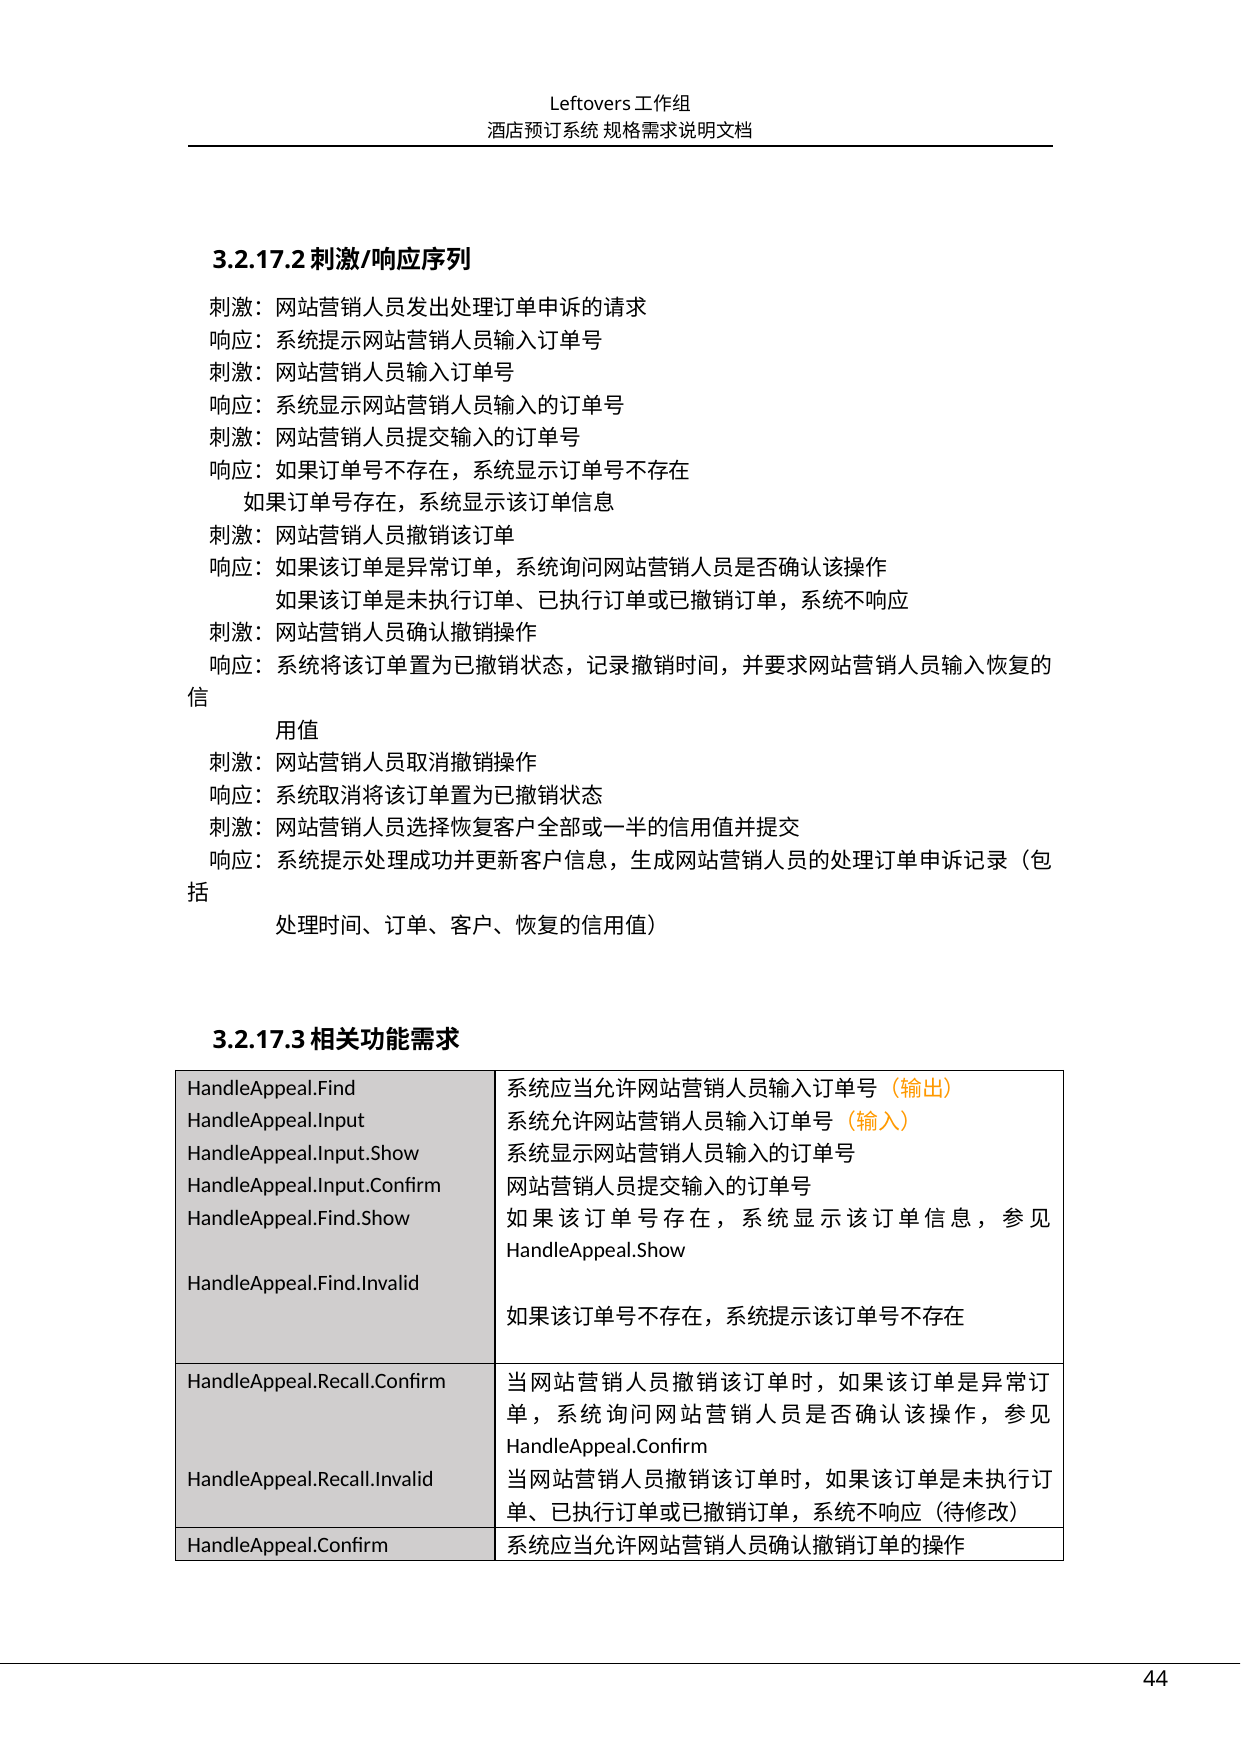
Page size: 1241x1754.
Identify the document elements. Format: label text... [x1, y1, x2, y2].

text 用值 [187, 712, 1053, 745]
text 刺激：网站营销人员选择恢复客户全部或一半的信用值并提交 [187, 810, 1053, 842]
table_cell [176, 1528, 494, 1560]
text 刺激：网站营销人员提交输入的订单号 [187, 420, 1053, 452]
text 如果订单号存在，系统显示该订单信息 [187, 485, 1053, 517]
text 如果该订单是未执行订单、已执行订单或已撤销订单，系统不响应 [187, 582, 1053, 615]
text 刺激：网站营销人员发出处理订单申诉的请求 [187, 290, 1053, 322]
text 响应：系统取消将该订单置为已撤销状态 [187, 777, 1053, 810]
table_cell HandleAppeal.Recall.Confirm HandleAppeal.Recall.Invalid [176, 1364, 494, 1527]
text 刺激：网站营销人员确认撤销操作 [187, 615, 1053, 647]
text 刺激：网站营销人员输入订单号 [187, 355, 1053, 387]
text 3.2.17.2刺激/响应序列 [187, 225, 1053, 290]
text 刺激：网站营销人员取消撤销操作 [187, 745, 1053, 777]
text 响应：系统提示处理成功并更新客户信息，生成网站营销人员的处理订单申诉记录（包括 [187, 842, 1053, 907]
text 处理时间、订单、客户、恢复的信用值） [187, 907, 1053, 940]
text 3.2.17.3相关功能需求 [187, 1005, 1053, 1070]
text 刺激：网站营销人员撤销该订单 [187, 517, 1053, 550]
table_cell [496, 1528, 1063, 1560]
text 响应：系统显示网站营销人员输入的订单号 [187, 387, 1053, 420]
table_cell 当网站营销人员撤销该订单时，如果该订单是异常订单，系统询问网站营销人员是否确认该操作，参见HandleAppeal.Confirm 当网站营销人员撤销该订单时，如果该订单是未执行订单、已执行订单或已撤销订单，系统不响应（待修改） [496, 1364, 1063, 1527]
text 响应：如果订单号不存在，系统显示订单号不存在 [187, 452, 1053, 485]
table_header 系统应当允许网站营销人员输入订单号（输出） 系统允许网站营销人员输入订单号（输入） 系统显示网站营销人员输入的订单号 网站营销人员提交输入的订单号 如果该订单号存在，系统显示该订单信息，参见HandleAppeal.Show 如果该订单号不存在，系统提示该订单号不存在 [496, 1071, 1063, 1363]
table_header HandleAppeal.Find HandleAppeal.Input HandleAppeal.Input.Show HandleAppeal.Input.Confirm HandleAppeal.Find.Show HandleAppeal.Find.Invalid [176, 1071, 494, 1363]
text 响应：如果该订单是异常订单，系统询问网站营销人员是否确认该操作 [187, 550, 1053, 582]
text 响应：系统将该订单置为已撤销状态，记录撤销时间，并要求网站营销人员输入恢复的信 [187, 647, 1053, 712]
text 响应：系统提示网站营销人员输入订单号 [187, 322, 1053, 355]
